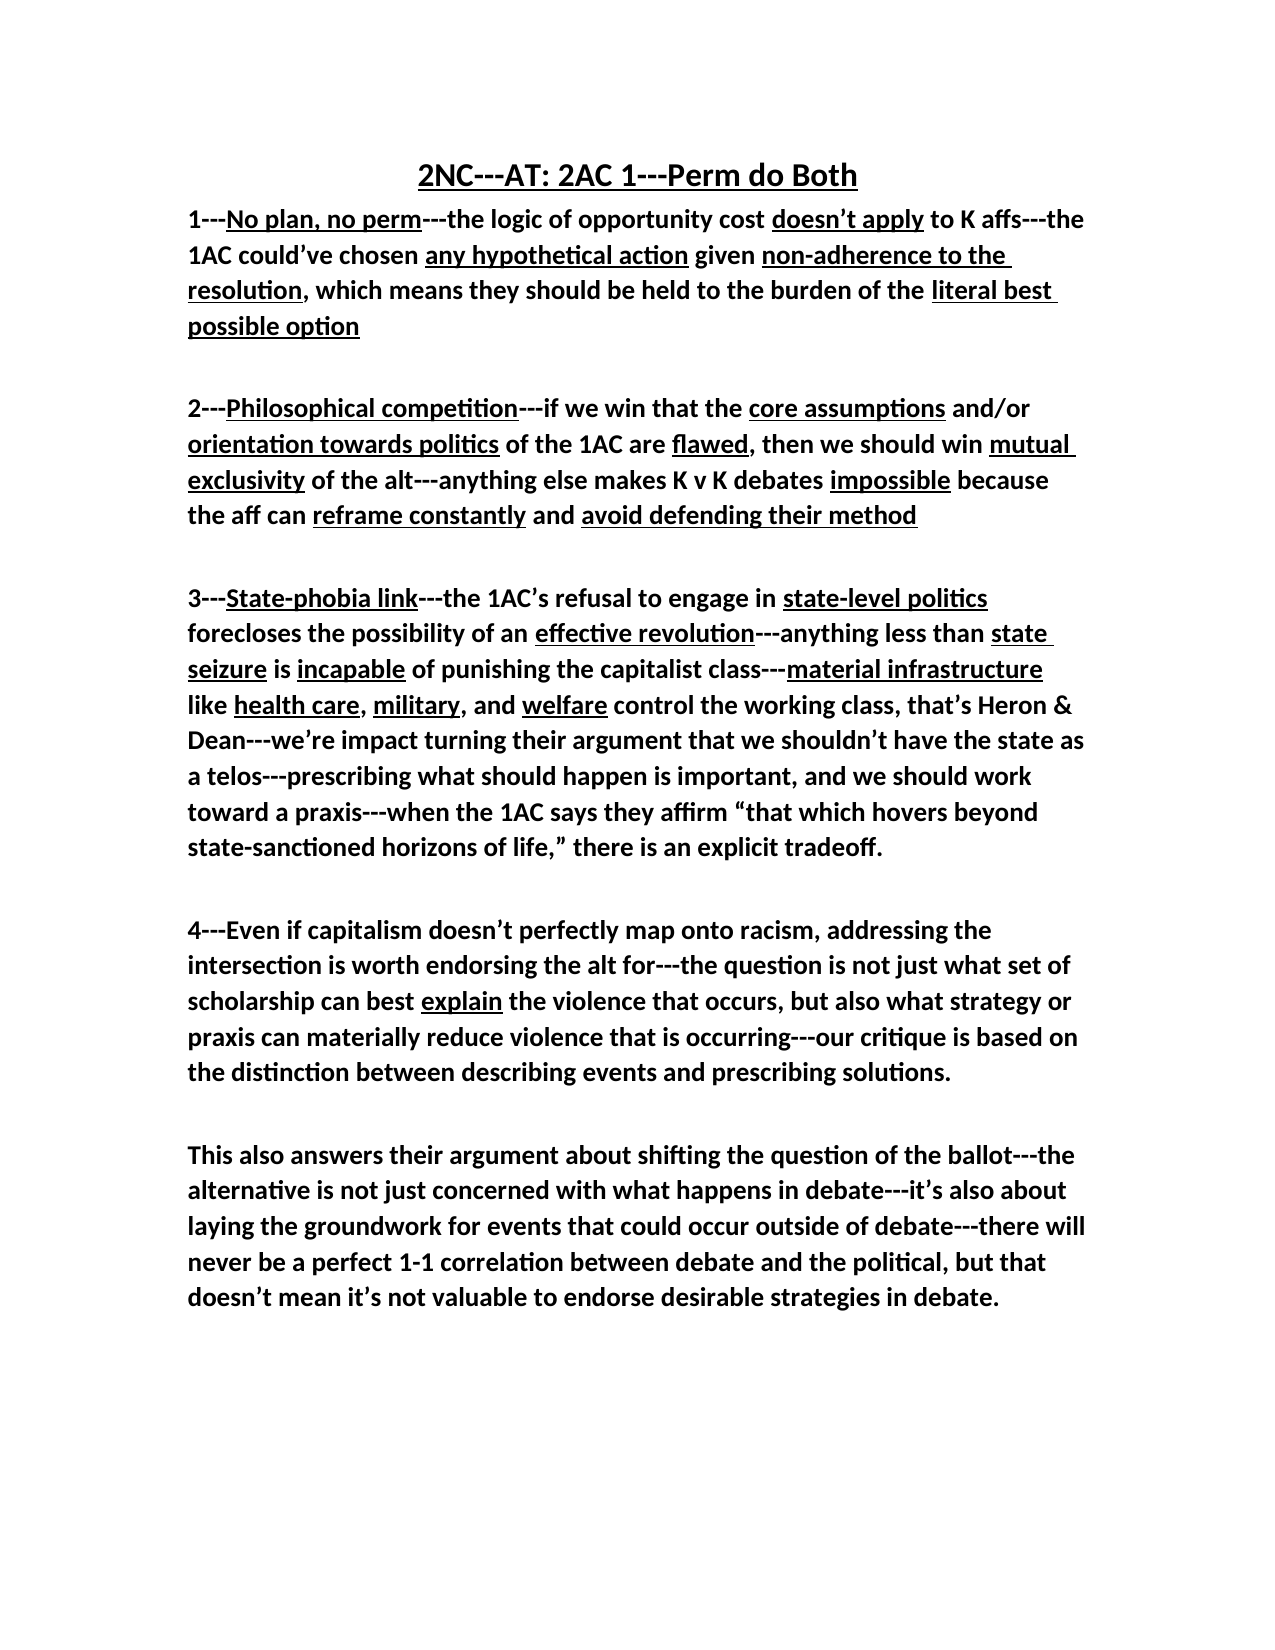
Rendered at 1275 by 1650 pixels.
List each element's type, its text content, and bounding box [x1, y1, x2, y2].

subtitle 3---State-phobia link---the 1AC’s refusal to engage in state-level politics forecloses the possibility of an effective revolution---anything less than state seizure is incapable of punishing the capitalist class---material infrastructure like health care, military, and welfare control the working class, that’s Heron & Dean---we’re impact turning their argument that we shouldn’t have the state as a telos---prescribing what should happen is important, and we should work toward a praxis---when the 1AC says they affirm “that which hovers beyond state-sanctioned horizons of life,” there is an explicit tradeoff. [187, 581, 1087, 863]
subtitle 2NC---AT: 2AC 1---Perm do Both [187, 154, 1087, 195]
subtitle This also answers their argument about shifting the question of the ballot---the alternative is not just concerned with what happens in debate---it’s also about laying the groundwork for events that could occur outside of debate---there will never be a perfect 1-1 correlation between debate and the political, but that doesn’t mean it’s not valuable to endorse desirable strategies in debate. [187, 1138, 1087, 1313]
subtitle 4---Even if capitalism doesn’t perfectly map onto racism, addressing the intersection is worth endorsing the alt for---the question is not just what set of scholarship can best explain the violence that occurs, but also what strategy or praxis can materially reduce violence that is occurring---our critique is based on the distinction between describing events and prescribing solutions. [187, 913, 1087, 1088]
subtitle 1---No plan, no perm---the logic of opportunity cost doesn’t apply to K affs---the 1AC could’ve chosen any hypothetical action given non-adherence to the resolution, which means they should be held to the burden of the literal best possible option [187, 202, 1087, 342]
subtitle 2---Philosophical competition---if we win that the core assumptions and/or orientation towards politics of the 1AC are flawed, then we should win mutual exclusivity of the alt---anything else makes K v K debates impossible because the aff can reframe constantly and avoid defending their method [187, 392, 1087, 532]
